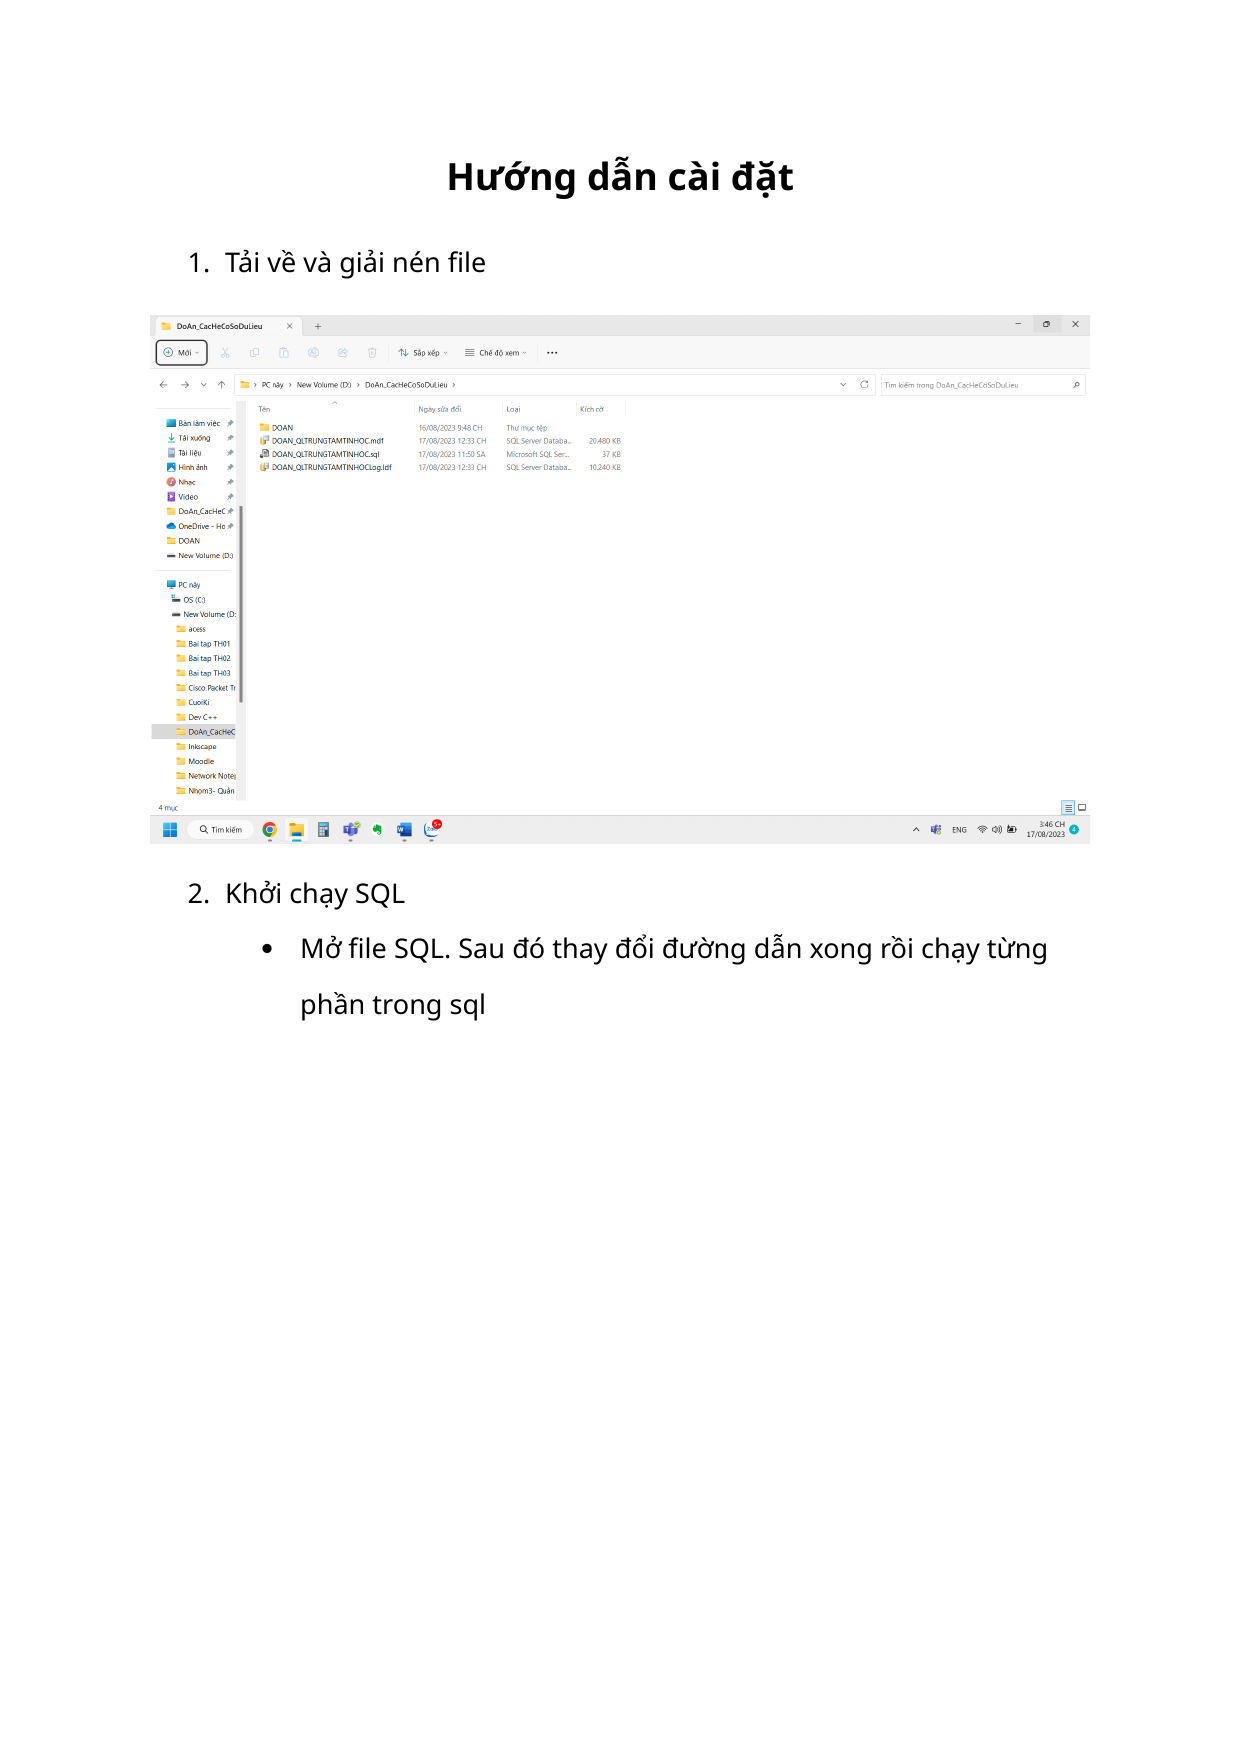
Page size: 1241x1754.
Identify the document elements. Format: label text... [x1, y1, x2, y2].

picture [150, 315, 1091, 844]
list Khởi chạy SQL [187, 875, 1090, 912]
list Mở file SQL. Sau đó thay đổi đường dẫn xong rồi chạy từng phần trong sql [262, 930, 1090, 1022]
list Tải về và giải nén file [187, 243, 1090, 280]
text Hướng dẫn cài đặt [150, 150, 1090, 201]
